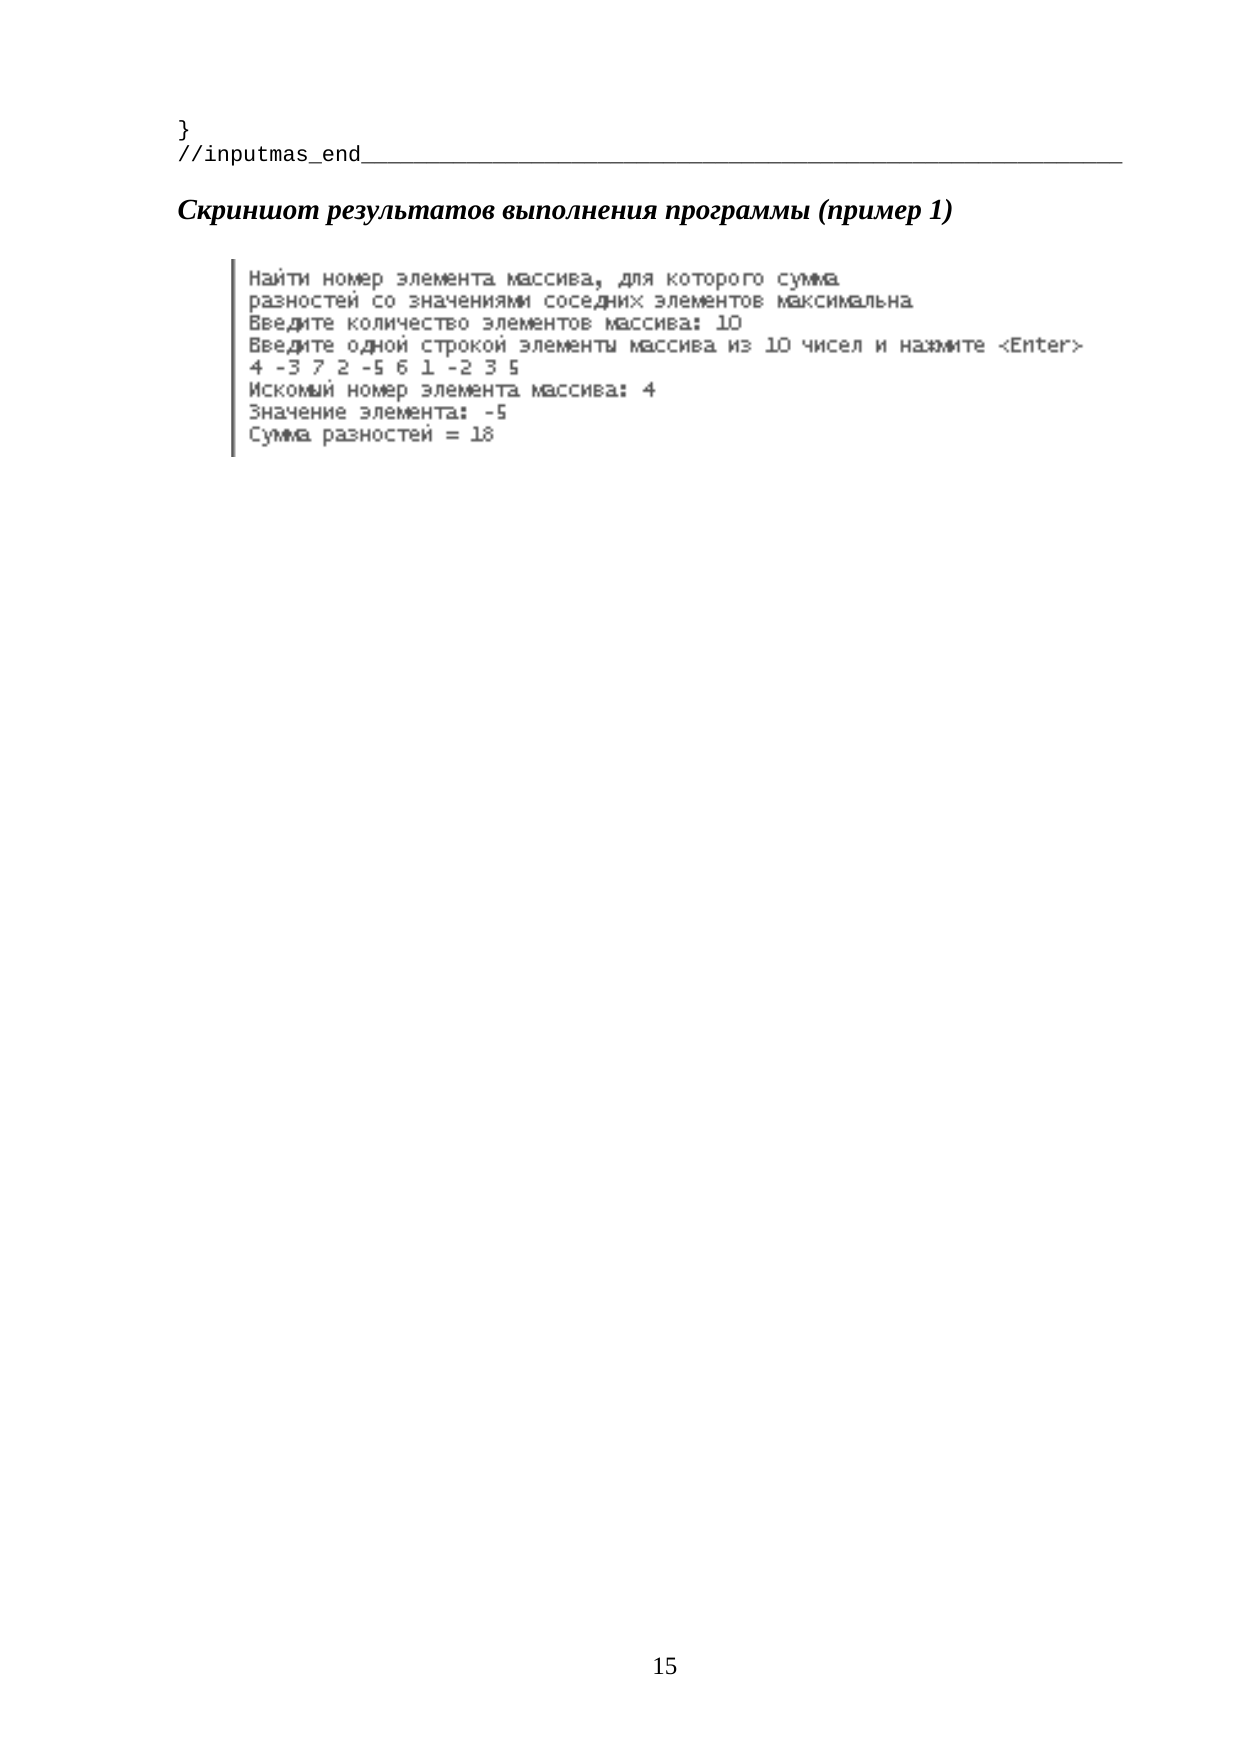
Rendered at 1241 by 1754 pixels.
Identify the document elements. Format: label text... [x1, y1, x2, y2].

picture [231, 259, 1098, 457]
text //inputmas_end__________________________________________________________ [177, 143, 1152, 168]
text } [177, 118, 1152, 143]
text Скриншот результатов выполнения программы (пример 1) [177, 192, 1152, 226]
